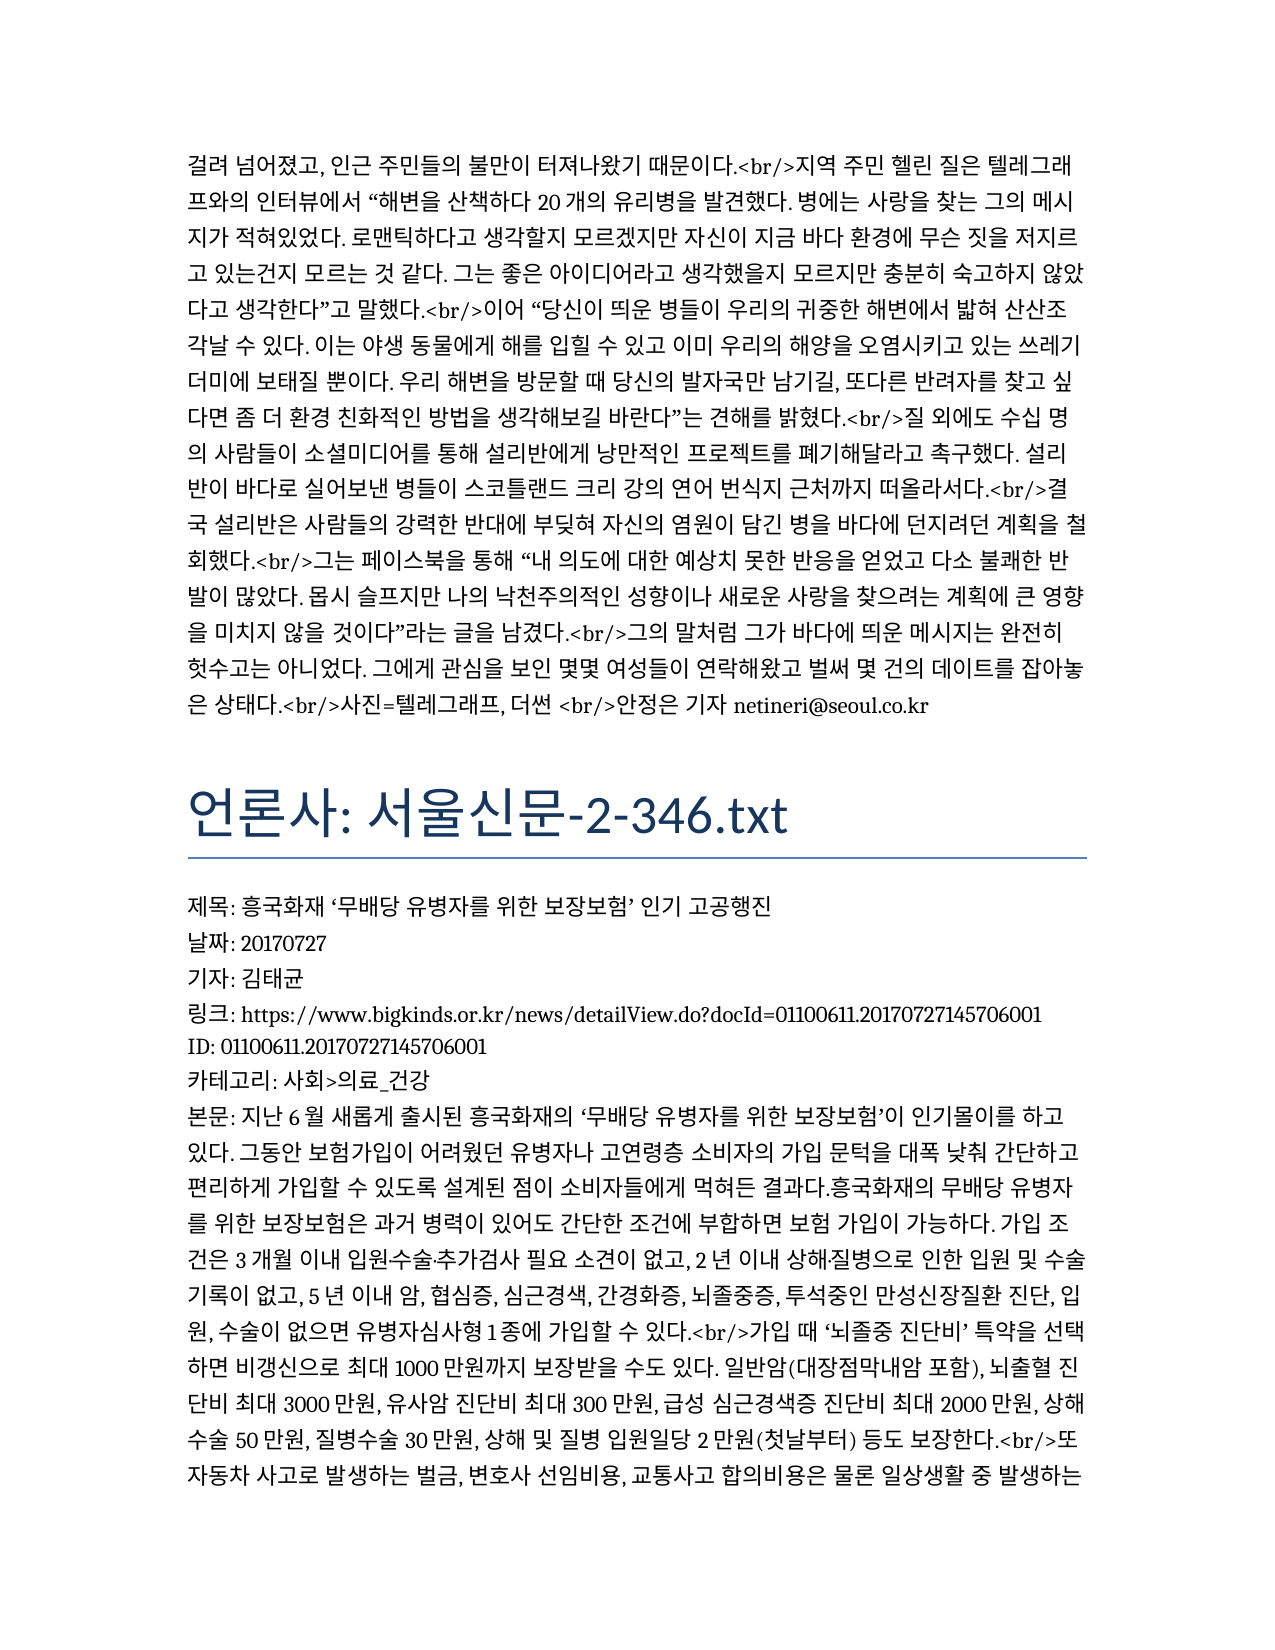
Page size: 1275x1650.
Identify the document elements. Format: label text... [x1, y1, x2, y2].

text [187, 891, 1087, 1491]
title 언론사: 서울신문-2-346.txt [187, 775, 1087, 859]
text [187, 150, 1087, 751]
